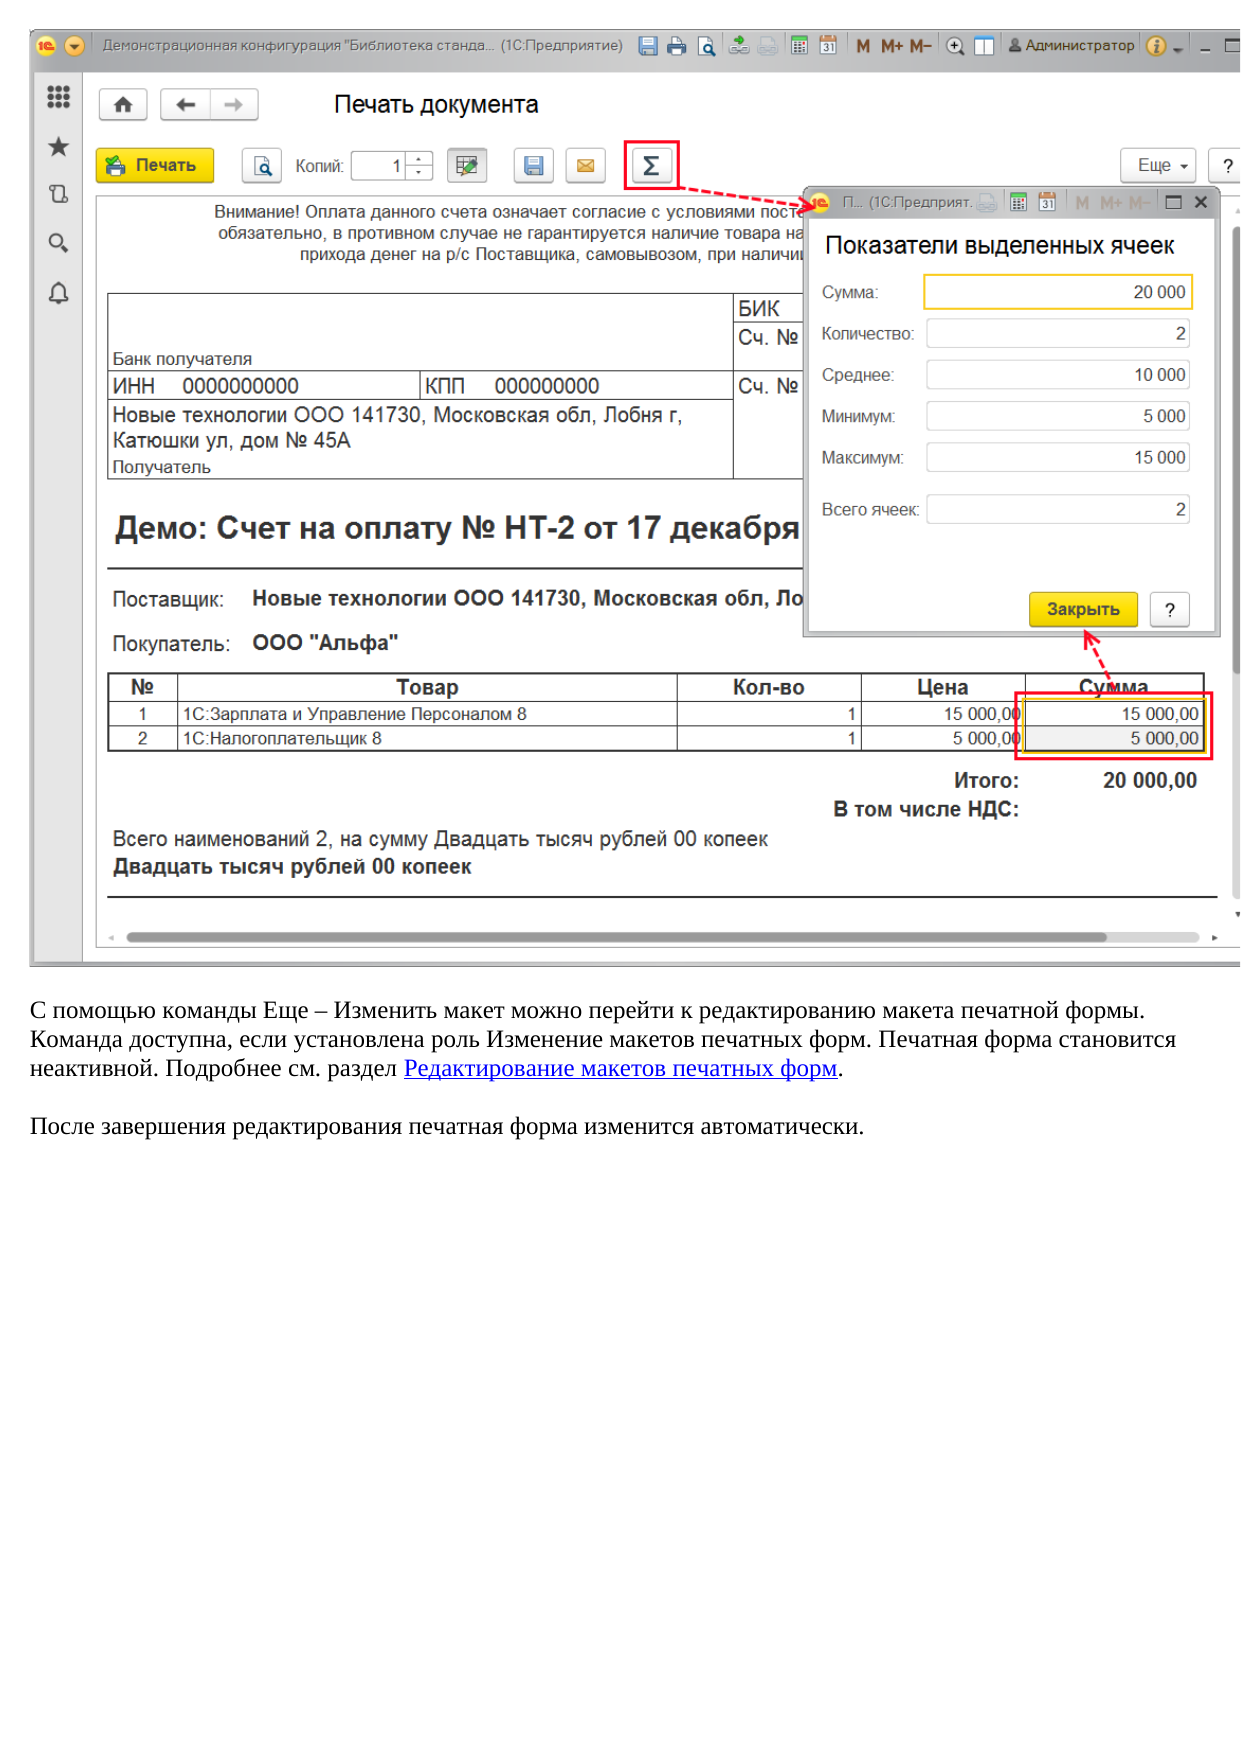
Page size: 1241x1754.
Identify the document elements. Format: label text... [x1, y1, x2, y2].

text После завершения редактирования печатная форма изменится автоматически. [29, 1111, 1211, 1139]
text С помощью команды Еще – Изменить макет можно перейти к редактированию макета печатной формы. Команда доступна, если установлена роль Изменение макетов печатных форм. Печатная форма становится неактивной. Подробнее см. раздел Редактирование макетов печатных форм. [29, 995, 1211, 1082]
picture [29, 29, 1241, 967]
